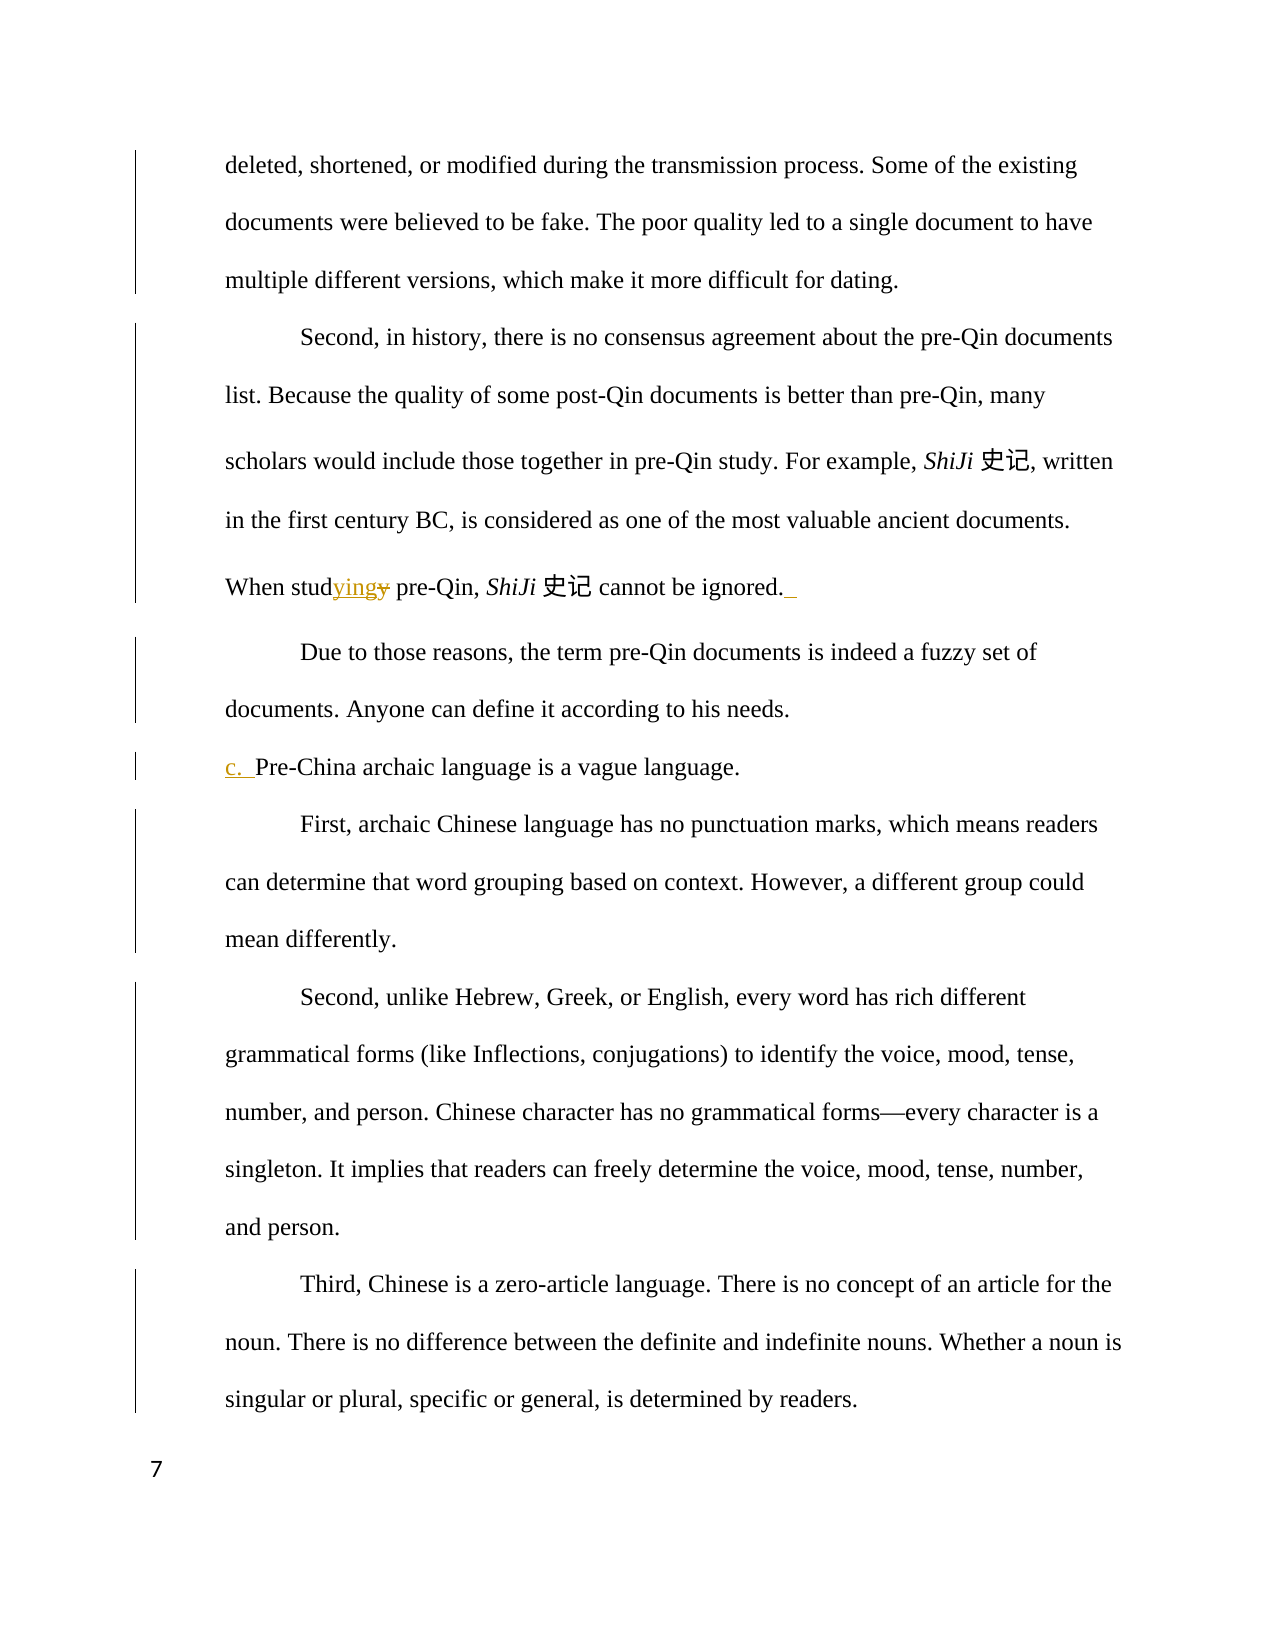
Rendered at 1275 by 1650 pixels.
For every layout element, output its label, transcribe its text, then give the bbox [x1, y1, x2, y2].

text Second, in history, there is no consensus agreement about the pre-Qin documents list. Because the quality of some post-Qin documents is better than pre-Qin, many scholars would include those together in pre-Qin study. For example, ShiJi 史记, written in the first century BC, is considered as one of the most valuable ancient documents. When stud pre-Qin, ShiJi 史记 cannot be ignored. [225, 322, 1125, 602]
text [225, 150, 1125, 294]
text Third, Chinese is a zero-article language. There is no concept of an article for the noun. There is no difference between the definite and indefinite nouns. Whether a noun is singular or plural, specific or general, is determined by readers. [225, 1269, 1125, 1413]
text Second, unlike Hebrew, Greek, or English, every word has rich different grammatical forms (like Inflections, conjugations) to identify the voice, mood, tense, number, and person. Chinese character has no grammatical forms—every character is a singleton. It implies that readers can freely determine the voice, mood, tense, number, and person. [225, 982, 1125, 1240]
list Pre-China archaic language is a vague language. [150, 752, 1125, 780]
text Due to those reasons, the term pre-Qin documents is indeed a fuzzy set of documents. Anyone can define it according to his needs. [225, 637, 1125, 723]
text First, archaic Chinese language has no punctuation marks, which means readers can determine that word grouping based on context. However, a different group could mean differently. [225, 809, 1125, 953]
